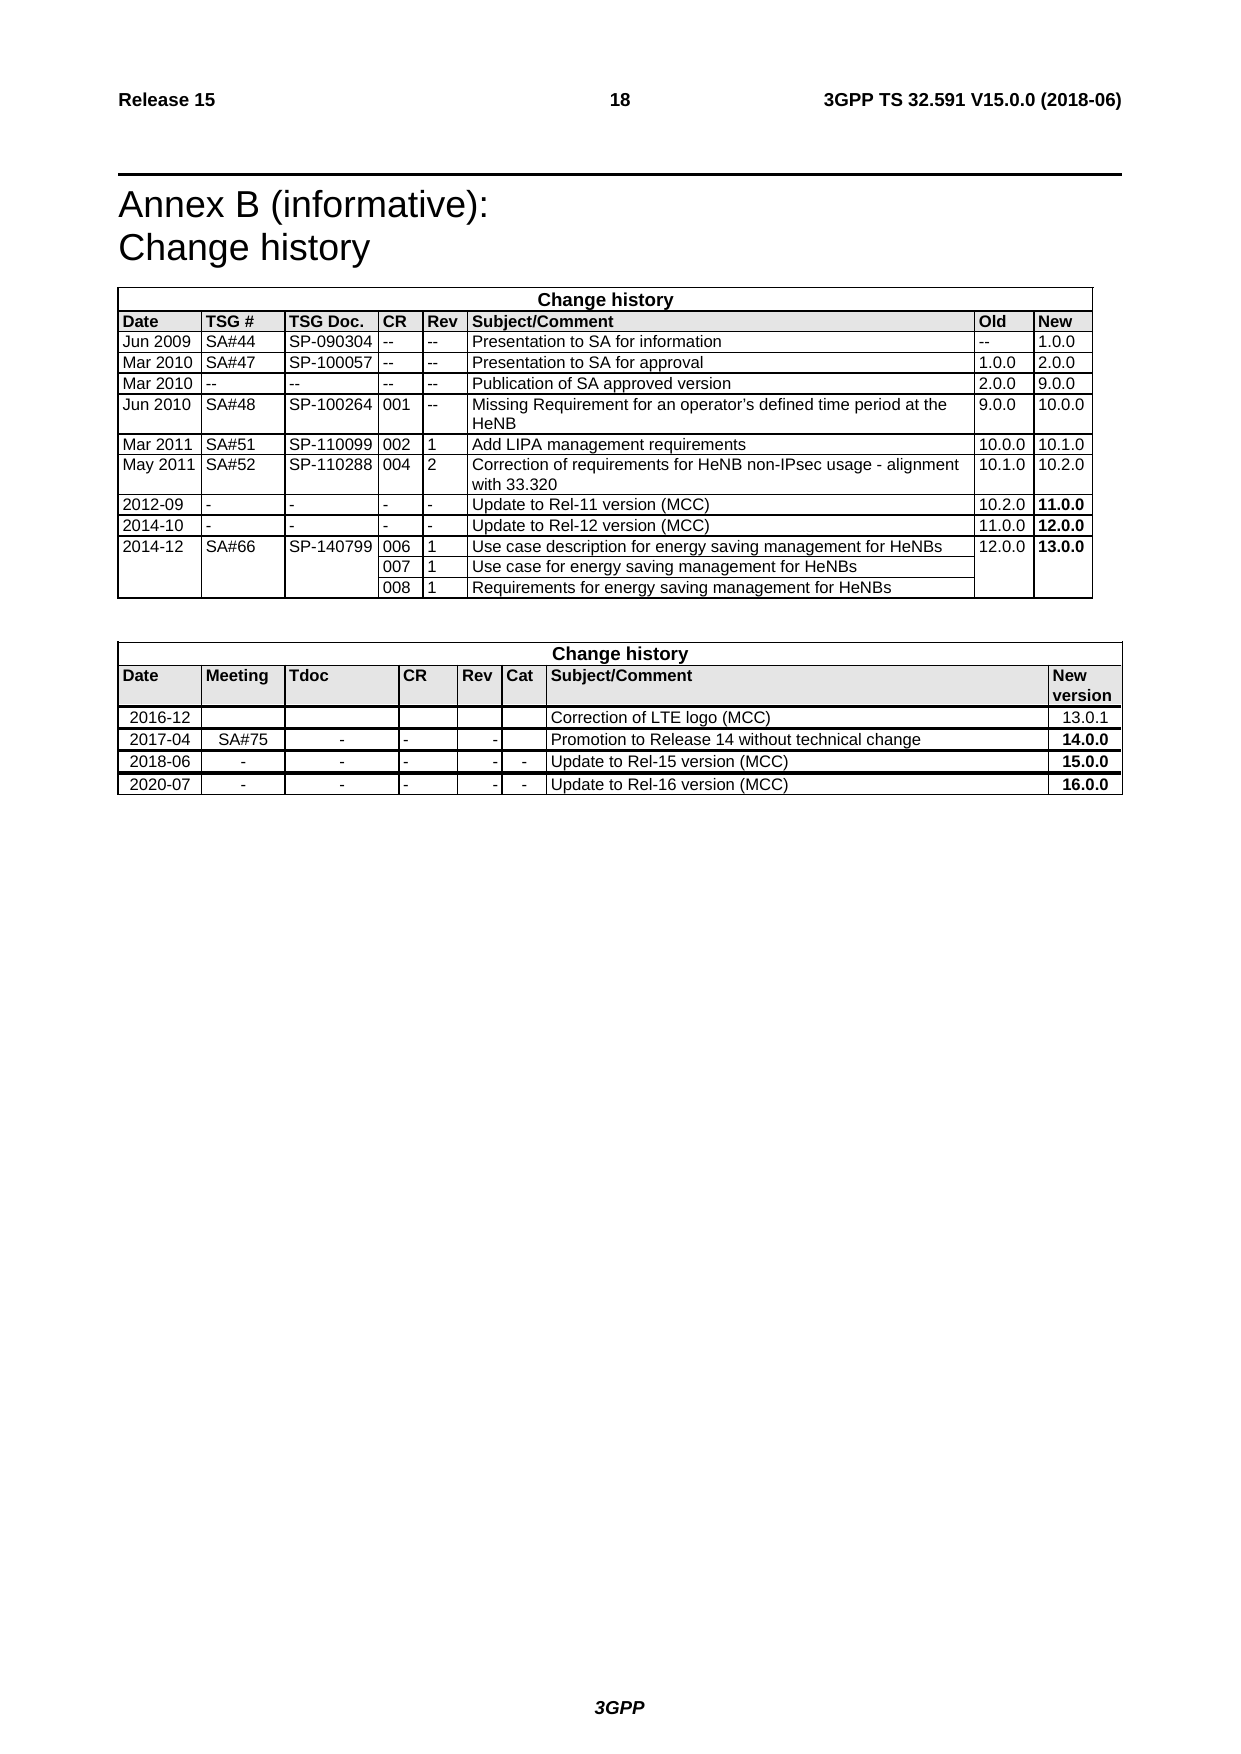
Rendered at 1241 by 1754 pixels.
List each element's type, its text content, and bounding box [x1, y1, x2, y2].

table_cell 2016-12 [119, 708, 201, 727]
table_header Change history [119, 288, 1092, 310]
table_cell 1 [424, 578, 467, 597]
table_cell 2.0.0 [1035, 353, 1092, 372]
table_cell SP-110288 [286, 455, 378, 493]
table_cell 10.2.0 [975, 495, 1033, 514]
table_cell Presentation to SA for information [468, 332, 974, 351]
table_header Change history [119, 643, 1122, 664]
table_cell 002 [379, 435, 422, 453]
table_cell - [458, 752, 501, 771]
table_cell 15.0.0 [1049, 749, 1122, 771]
table_cell -- [379, 353, 422, 372]
table_cell - [379, 495, 422, 514]
table_cell Correction of requirements for HeNB non-IPsec usage - alignment with 33.320 [468, 455, 974, 493]
table_cell [286, 708, 398, 727]
table_cell - [286, 775, 398, 794]
table_cell SA#75 [202, 730, 284, 749]
table_cell - [202, 775, 284, 794]
table_cell SP-090304 [286, 332, 378, 351]
table_cell - [202, 752, 284, 771]
table_cell SP-140799 [286, 537, 378, 597]
table_cell CR [400, 666, 457, 704]
table_cell Subject/Comment [468, 312, 974, 331]
table_cell May 2011 [119, 455, 201, 493]
table_cell -- [424, 353, 467, 372]
table_cell SP-100264 [286, 395, 378, 433]
table_cell Subject/Comment [547, 666, 1048, 704]
table_cell SP-100057 [286, 353, 378, 372]
table_cell 10.2.0 [1035, 455, 1092, 493]
table_cell Update to Rel-12 version (MCC) [468, 516, 974, 535]
table_cell Date [119, 312, 201, 331]
table_cell [458, 708, 501, 727]
table_cell SA#66 [202, 537, 284, 597]
table_cell -- [424, 395, 467, 433]
table_cell 13.0.1 [1049, 705, 1122, 727]
table_cell -- [379, 374, 422, 393]
table_cell Mar 2010 [119, 374, 201, 393]
table_cell 10.0.0 [1035, 395, 1092, 433]
table_cell - [458, 775, 501, 794]
table_cell -- [975, 332, 1033, 351]
table_cell 13.0.0 [1035, 537, 1092, 597]
table_cell -- [202, 374, 284, 393]
table_cell - [379, 516, 422, 535]
table_cell - [286, 516, 378, 535]
table_cell Publication of SA approved version [468, 374, 974, 393]
table_cell Use case description for energy saving management for HeNBs [468, 537, 974, 556]
table_cell - [503, 775, 546, 794]
table_cell 11.0.0 [1035, 495, 1092, 514]
table_cell Jun 2010 [119, 395, 201, 433]
table_cell - [424, 516, 467, 535]
table_cell 007 [379, 557, 422, 576]
table_cell 004 [379, 455, 422, 493]
table_cell -- [379, 332, 422, 351]
table_cell - [286, 752, 398, 771]
table_cell 16.0.0 [1049, 771, 1122, 794]
table_cell Mar 2010 [119, 353, 201, 372]
table_cell [503, 730, 546, 749]
table_cell Rev [424, 312, 467, 331]
table_cell Meeting [202, 666, 284, 704]
table_cell -- [286, 374, 378, 393]
table_cell 2018-06 [119, 752, 201, 771]
table_cell SA#44 [202, 332, 284, 351]
table_cell CR [379, 312, 422, 331]
table_cell [202, 708, 284, 727]
table_cell 12.0.0 [975, 537, 1033, 597]
table_cell Promotion to Release 14 without technical change [547, 730, 1048, 749]
table_cell Date [119, 666, 201, 704]
table_cell - [286, 495, 378, 514]
table_cell 008 [379, 578, 422, 597]
table_cell SA#47 [202, 353, 284, 372]
table_cell Presentation to SA for approval [468, 353, 974, 372]
table_cell Tdoc [286, 666, 398, 704]
table_cell 10.0.0 [975, 435, 1033, 453]
table_cell SA#52 [202, 455, 284, 493]
table_cell Use case for energy saving management for HeNBs [468, 557, 974, 576]
table_cell 10.1.0 [975, 455, 1033, 493]
table_cell [400, 708, 457, 727]
table_cell [503, 708, 546, 727]
table_cell Rev [458, 666, 501, 704]
subtitle Annex B (informative): Change history [118, 176, 1122, 268]
table_cell 14.0.0 [1049, 727, 1122, 749]
table_cell Update to Rel-15 version (MCC) [547, 752, 1048, 771]
table_cell - [400, 730, 457, 749]
table_cell Update to Rel-16 version (MCC) [547, 775, 1048, 794]
table_cell 1 [424, 537, 467, 556]
table_cell -- [424, 332, 467, 351]
table_cell 9.0.0 [1035, 374, 1092, 393]
table_cell Add LIPA management requirements [468, 435, 974, 453]
table_cell 1.0.0 [975, 353, 1033, 372]
table_cell 001 [379, 395, 422, 433]
table_cell - [202, 516, 284, 535]
table_cell Correction of LTE logo (MCC) [547, 708, 1048, 727]
table_cell 11.0.0 [975, 516, 1033, 535]
table_cell 2017-04 [119, 730, 201, 749]
table_cell -- [424, 374, 467, 393]
table_cell SP-110099 [286, 435, 378, 453]
table_cell 1 [424, 435, 467, 453]
table_cell - [503, 752, 546, 771]
table_cell - [424, 495, 467, 514]
table_cell 2 [424, 455, 467, 493]
table_cell 2014-12 [119, 537, 201, 597]
table_cell 1 [424, 557, 467, 576]
table_cell New version [1049, 665, 1122, 704]
table_cell 006 [379, 537, 422, 556]
table_cell 9.0.0 [975, 395, 1033, 433]
table_cell SA#48 [202, 395, 284, 433]
table_cell 1.0.0 [1035, 332, 1092, 351]
table_cell SA#51 [202, 435, 284, 453]
table_cell Cat [503, 666, 546, 704]
table_cell - [400, 775, 457, 794]
table_cell New [1035, 312, 1092, 331]
table_cell - [458, 730, 501, 749]
table_cell - [286, 730, 398, 749]
table_cell Jun 2009 [119, 332, 201, 351]
table_cell - [400, 752, 457, 771]
table_cell Requirements for energy saving management for HeNBs [468, 578, 974, 597]
table_cell 2020-07 [119, 775, 201, 794]
table_cell TSG # [202, 312, 284, 331]
table_cell 10.1.0 [1035, 435, 1092, 453]
table_cell Mar 2011 [119, 435, 201, 453]
table_cell TSG Doc. [286, 312, 378, 331]
table_cell Old [975, 312, 1033, 331]
table_cell - [202, 495, 284, 514]
table_cell 2.0.0 [975, 374, 1033, 393]
table_cell 2014-10 [119, 516, 201, 535]
table_cell 2012-09 [119, 495, 201, 514]
table_cell Missing Requirement for an operator’s defined time period at the HeNB [468, 395, 974, 433]
table_cell Update to Rel-11 version (MCC) [468, 495, 974, 514]
table_cell 12.0.0 [1035, 516, 1092, 535]
